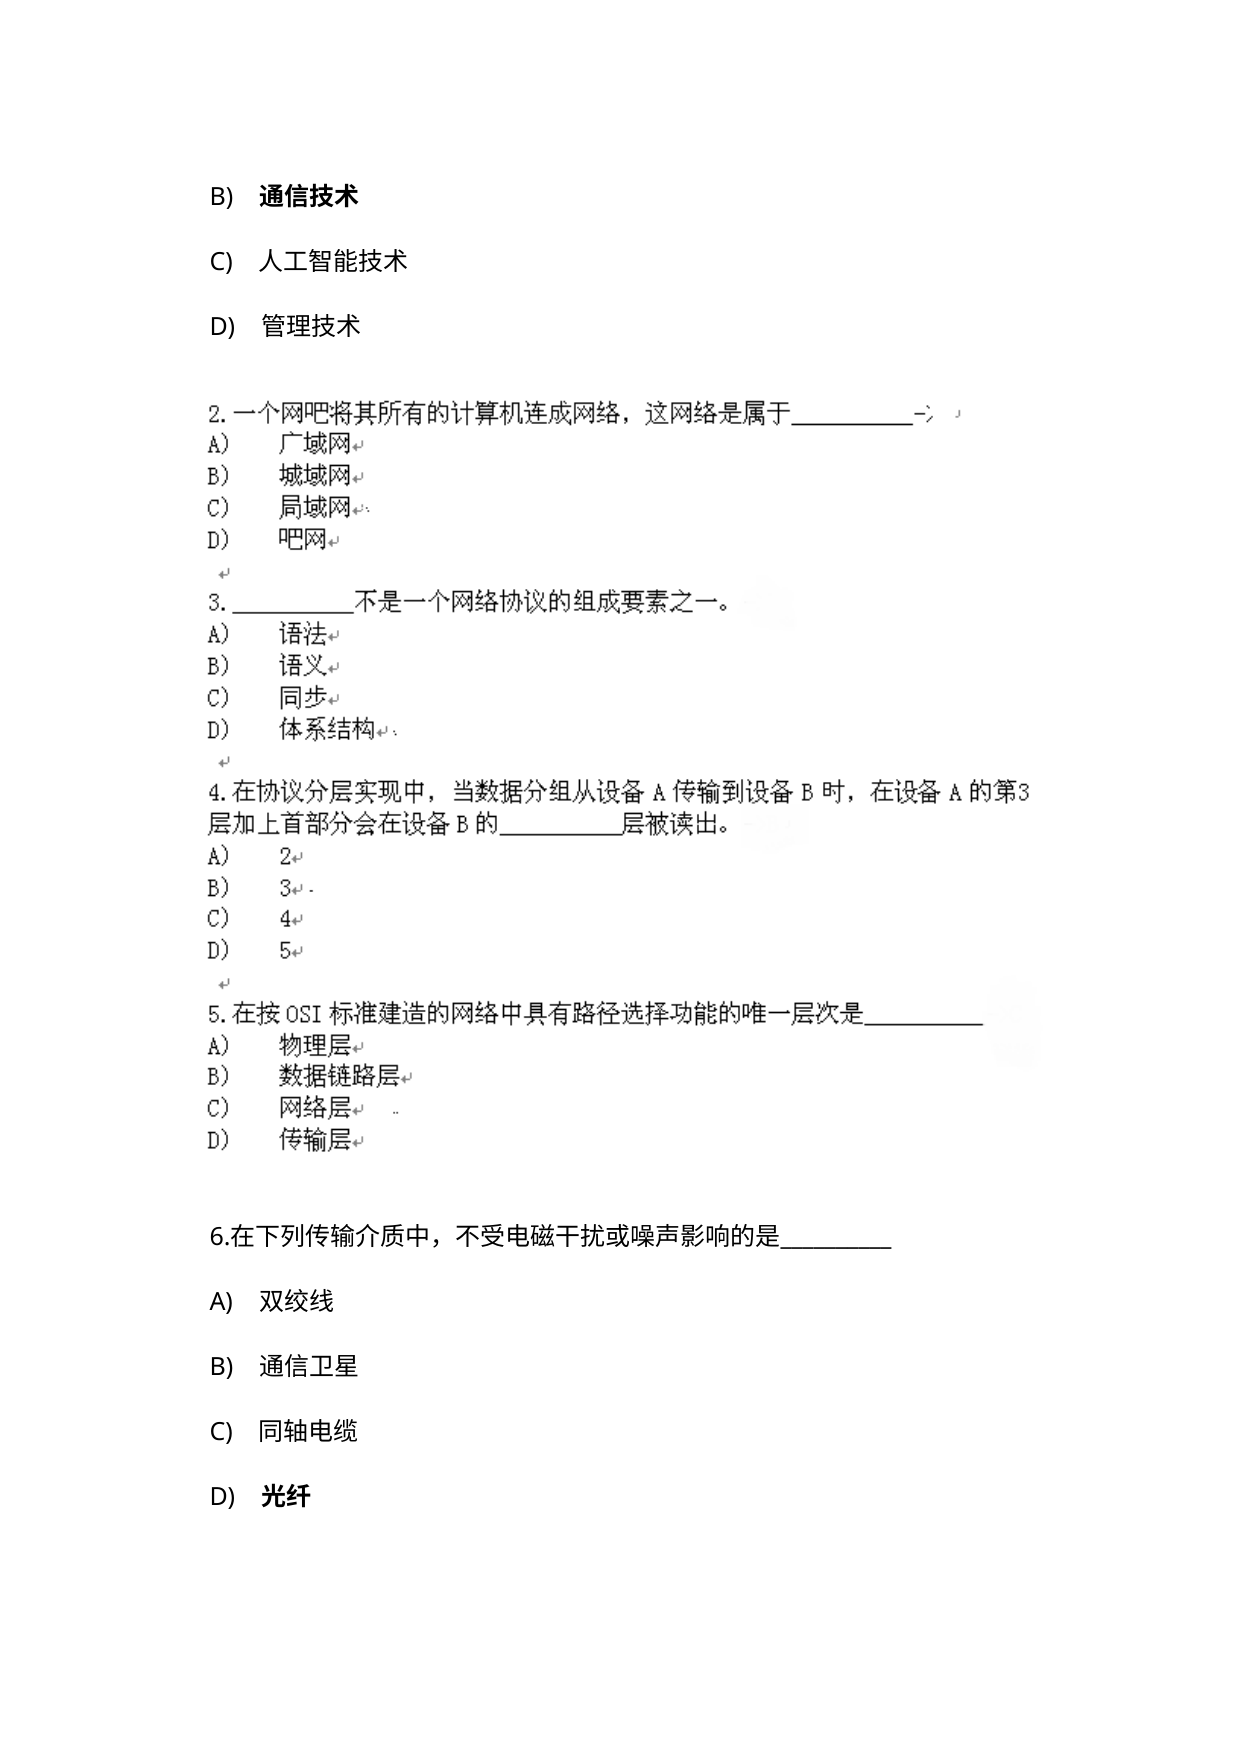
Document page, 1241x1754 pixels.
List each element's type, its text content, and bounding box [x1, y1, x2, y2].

text D) 管理技术 [209, 292, 1053, 357]
text B) 通信卫星 [209, 1332, 1053, 1397]
text A) 双绞线 [209, 1267, 1053, 1332]
picture [187, 389, 1053, 1167]
text D) 光纤 [209, 1462, 1053, 1527]
text C) 同轴电缆 [209, 1397, 1053, 1462]
text C) 人工智能技术 [209, 227, 1053, 292]
text B) 通信技术 [209, 162, 1053, 227]
text 6.在下列传输介质中，不受电磁干扰或噪声影响的是__________ [209, 1202, 1053, 1267]
